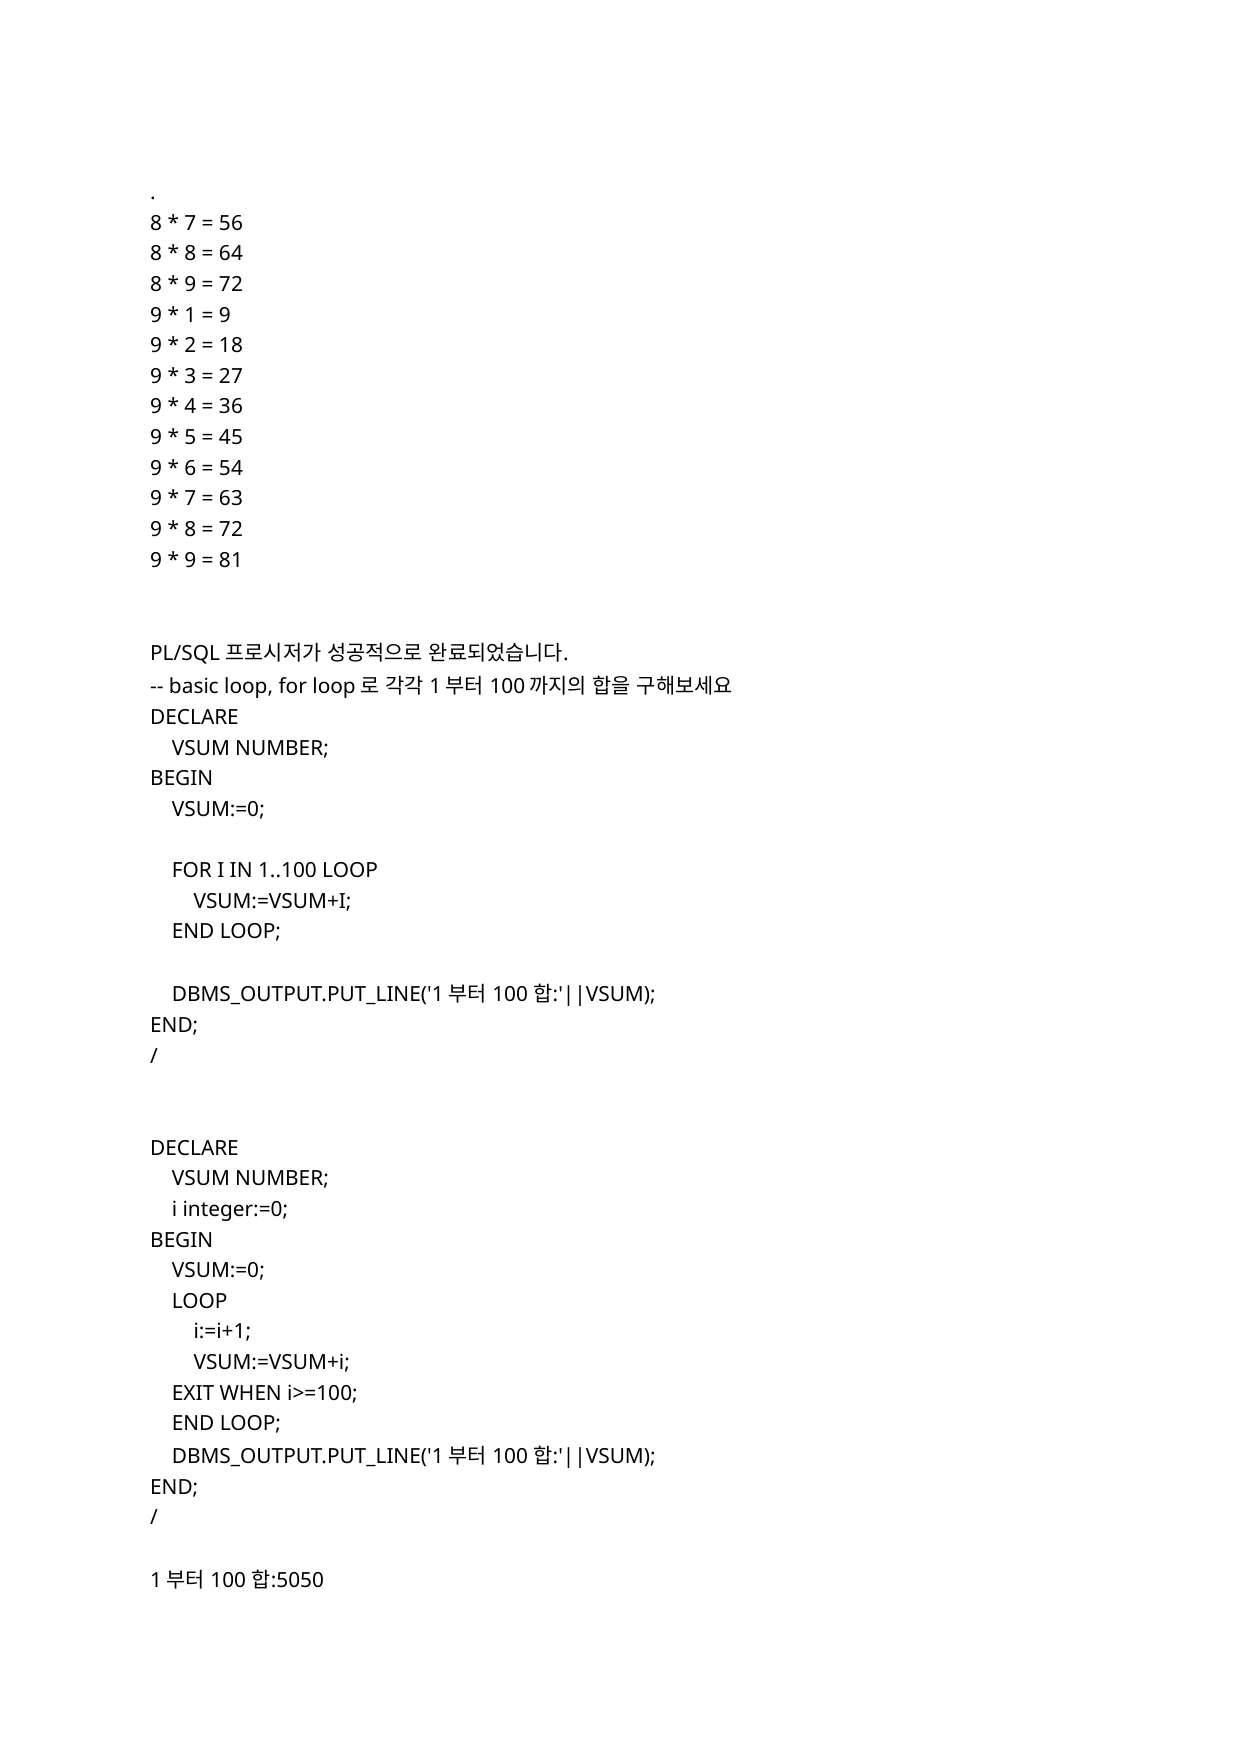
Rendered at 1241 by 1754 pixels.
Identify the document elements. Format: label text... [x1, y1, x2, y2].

text FOR I IN 1..100 LOOP [150, 855, 1090, 883]
text VSUM:=VSUM+I; [150, 886, 1090, 914]
text VSUM NUMBER; [150, 1163, 1090, 1192]
text BEGIN [150, 1225, 1090, 1253]
text DBMS_OUTPUT.PUT_LINE('1부터 100 합:'||VSUM); [150, 978, 1090, 1008]
text 9 * 2 = 18 [150, 330, 1090, 359]
text DECLARE [150, 1133, 1090, 1161]
text VSUM:=VSUM+i; [150, 1347, 1090, 1376]
text / [150, 1502, 1090, 1531]
text PL/SQL 프로시저가 성공적으로 완료되었습니다. [150, 637, 1090, 667]
text 8 * 9 = 72 [150, 269, 1090, 297]
text VSUM NUMBER; [150, 733, 1090, 761]
text 9 * 9 = 81 [150, 545, 1090, 573]
text / [150, 1041, 1090, 1069]
text END; [150, 1010, 1090, 1039]
text END; [150, 1472, 1090, 1500]
text 9 * 6 = 54 [150, 453, 1090, 481]
text . [150, 177, 1090, 206]
text EXIT WHEN i>=100; [150, 1378, 1090, 1406]
text 9 * 1 = 9 [150, 300, 1090, 328]
text -- basic loop, for loop로 각각 1부터 100까지의 합을 구해보세요 [150, 669, 1090, 699]
text i integer:=0; [150, 1194, 1090, 1222]
text 9 * 8 = 72 [150, 514, 1090, 542]
text VSUM:=0; [150, 794, 1090, 822]
text END LOOP; [150, 1408, 1090, 1437]
text 9 * 4 = 36 [150, 392, 1090, 420]
text DECLARE [150, 702, 1090, 730]
text END LOOP; [150, 916, 1090, 945]
text BEGIN [150, 763, 1090, 792]
text DBMS_OUTPUT.PUT_LINE('1부터 100 합:'||VSUM); [150, 1439, 1090, 1469]
text LOOP [150, 1286, 1090, 1314]
text 9 * 3 = 27 [150, 361, 1090, 389]
text 1부터 100 합:5050 [150, 1564, 1090, 1594]
text VSUM:=0; [150, 1255, 1090, 1284]
text 8 * 7 = 56 [150, 208, 1090, 236]
text 9 * 7 = 63 [150, 483, 1090, 512]
text i:=i+1; [150, 1317, 1090, 1345]
text 8 * 8 = 64 [150, 238, 1090, 267]
text 9 * 5 = 45 [150, 422, 1090, 451]
